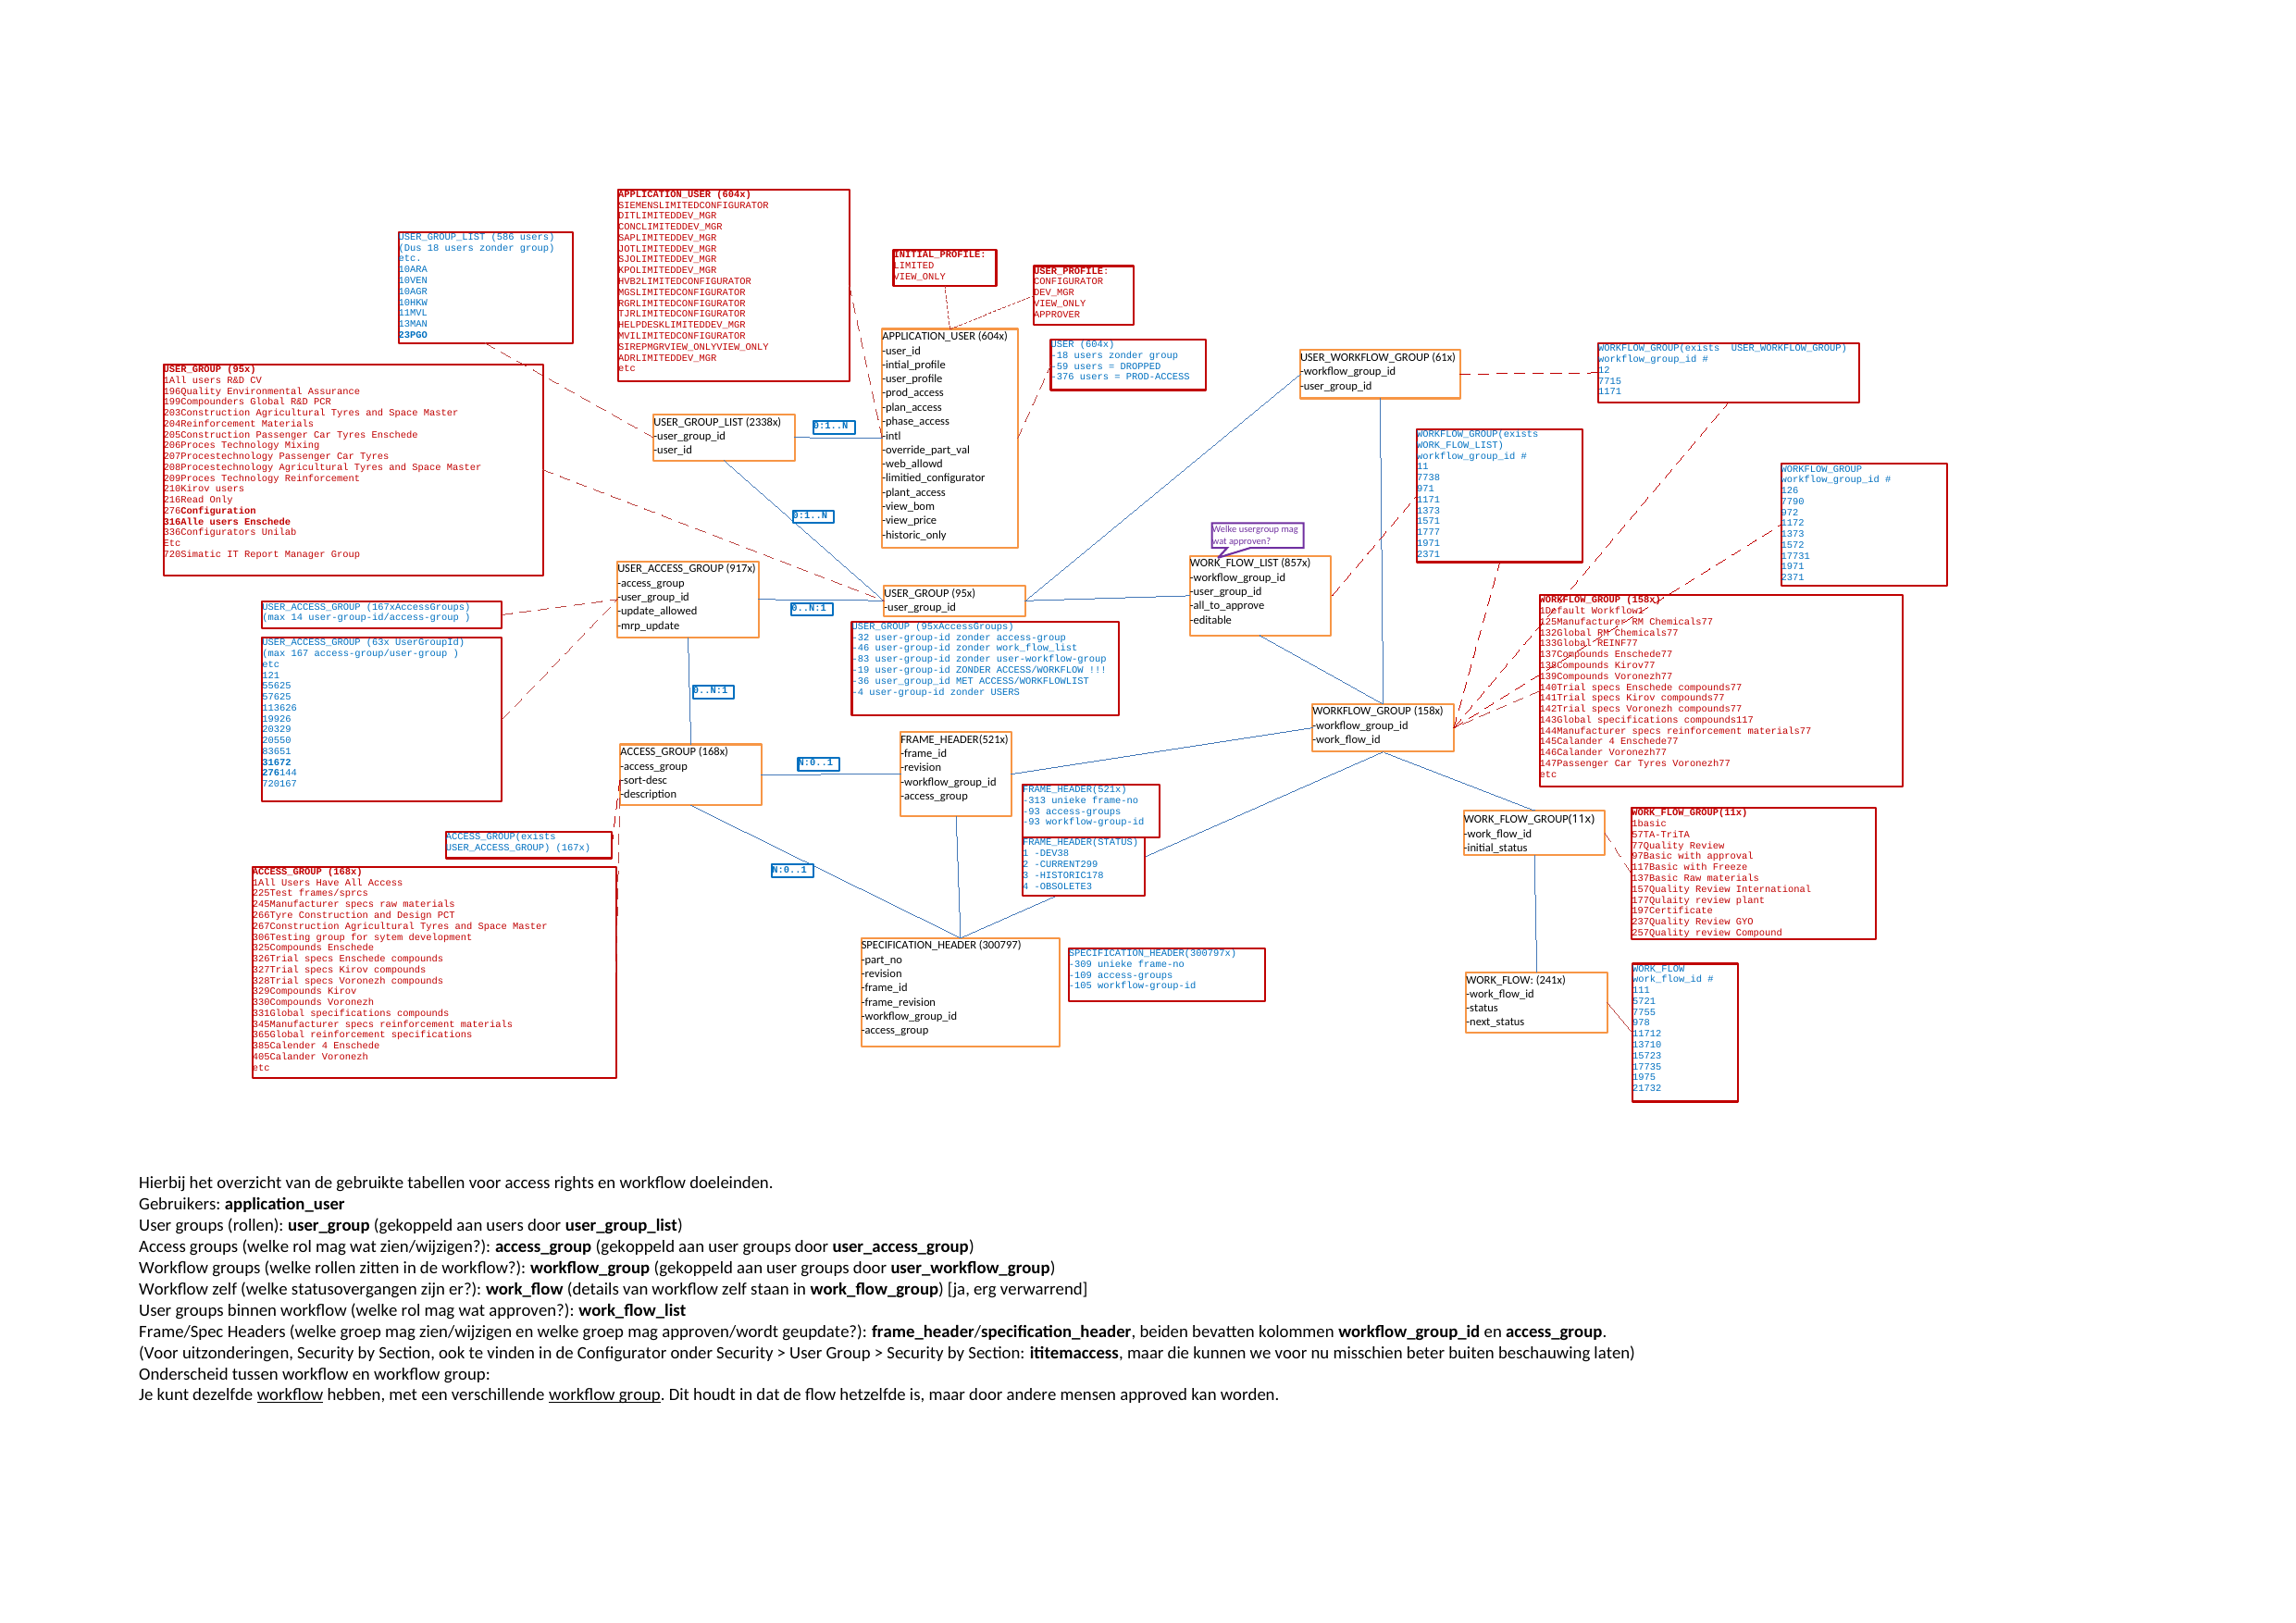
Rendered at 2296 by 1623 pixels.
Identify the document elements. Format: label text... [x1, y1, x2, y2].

text Hierbij het overzicht van de gebruikte tabellen voor access rights en workflow doeleinden. [139, 1171, 2156, 1193]
text User groups binnen workflow (welke rol mag wat approven?): work_flow_list [139, 1299, 2156, 1320]
text (Voor uitzonderingen, Security by Section, ook te vinden in de Configurator onder Security > User Group > Security by Section: ititemaccess, maar die kunnen we voor nu misschien beter buiten beschauwing laten) [139, 1342, 2156, 1363]
text Onderscheid tussen workflow en workflow group: [139, 1363, 2156, 1384]
text Frame/Spec Headers (welke groep mag zien/wijzigen en welke groep mag approven/wordt geupdate?): frame_header/specification_header, beiden bevatten kolommen workflow_group_id en access_group. [139, 1320, 2156, 1342]
text Je kunt dezelfde workflow hebben, met een verschillende workflow group. Dit houdt in dat de flow hetzelfde is, maar door andere mensen approved kan worden. [139, 1384, 2156, 1405]
text User groups (rollen): user_group (gekoppeld aan users door user_group_list) [139, 1214, 2156, 1235]
text Workflow groups (welke rollen zitten in de workflow?): workflow_group (gekoppeld aan user groups door user_workflow_group) [139, 1257, 2156, 1278]
text Workflow zelf (welke statusovergangen zijn er?): work_flow (details van workflow zelf staan in work_flow_group) [ja, erg verwarrend] [139, 1278, 2156, 1299]
text Access groups (welke rol mag wat zien/wijzigen?): access_group (gekoppeld aan user groups door user_access_group) [139, 1235, 2156, 1257]
text Gebruikers: application_user [139, 1193, 2156, 1214]
